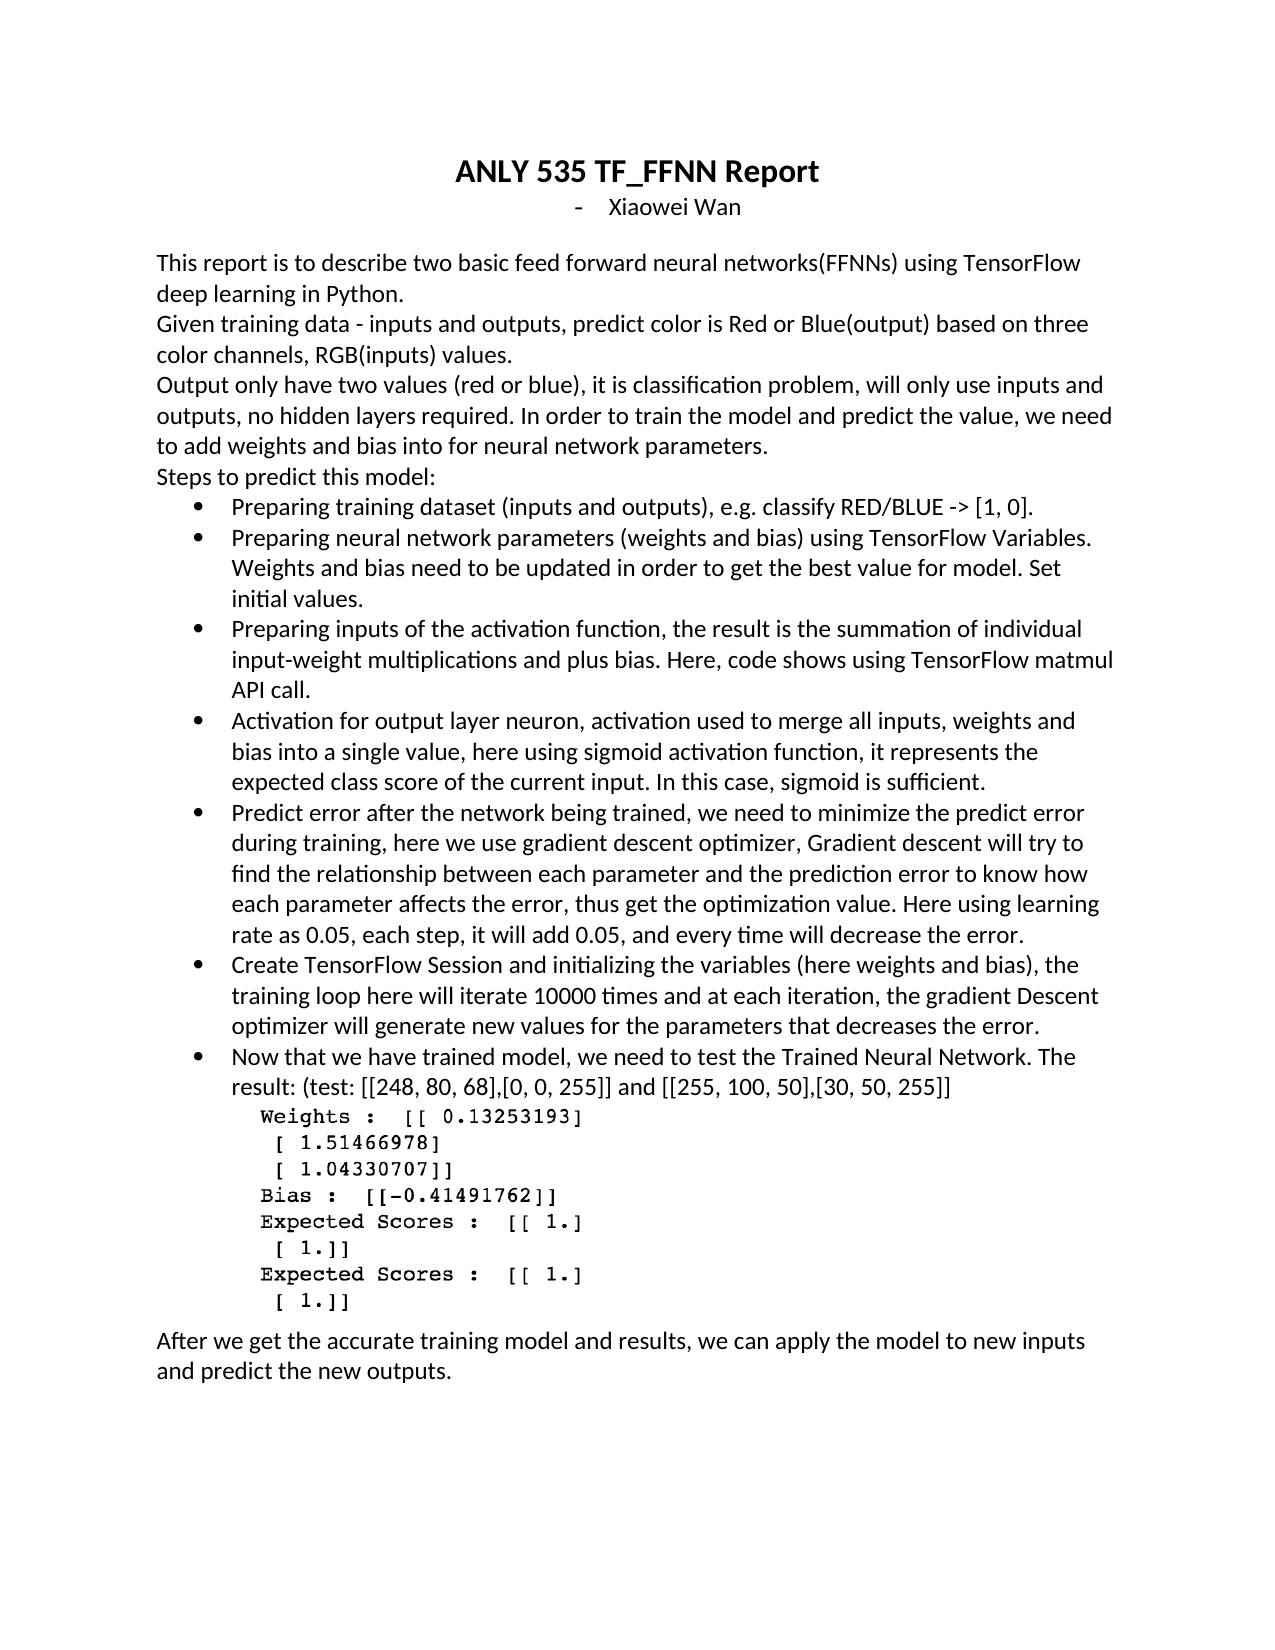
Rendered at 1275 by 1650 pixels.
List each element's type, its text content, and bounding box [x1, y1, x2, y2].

list Create TensorFlow Session and initializing the variables (here weights and bias), the training loop here will iterate 10000 times and at each iteration, the gradient Descent optimizer will generate new values for the parameters that decreases the error. [194, 949, 1118, 1041]
text ANLY 535 TF_FFNN Report [156, 150, 1118, 191]
text Given training data - inputs and outputs, predict color is Red or Blue(output) based on three color channels, RGB(inputs) values. [156, 308, 1118, 369]
list Preparing neural network parameters (weights and bias) using TensorFlow Variables. Weights and bias need to be updated in order to get the best value for model. Set initial values. [194, 522, 1118, 613]
picture [231, 1101, 1194, 1325]
list Xiaowei Wan [194, 191, 1118, 222]
list Preparing inputs of the activation function, the result is the summation of individual input-weight multiplications and plus bias. Here, code shows using TensorFlow matmul API call. [194, 613, 1118, 705]
text Output only have two values (red or blue), it is classification problem, will only use inputs and outputs, no hidden layers required. In order to train the model and predict the value, we need to add weights and bias into for neural network parameters. [156, 369, 1118, 461]
text This report is to describe two basic feed forward neural networks(FFNNs) using TensorFlow deep learning in Python. [156, 247, 1118, 308]
list Preparing training dataset (inputs and outputs), e.g. classify RED/BLUE -> [1, 0]. [194, 491, 1118, 522]
list Now that we have trained model, we need to test the Trained Neural Network. The result: (test: [[248, 80, 68],[0, 0, 255]] and [[255, 100, 50],[30, 50, 255]] [194, 1041, 1118, 1102]
list Activation for output layer neuron, activation used to merge all inputs, weights and bias into a single value, here using sigmoid activation function, it represents the expected class score of the current input. In this case, sigmoid is sufficient. [194, 705, 1118, 797]
list Predict error after the network being trained, we need to minimize the predict error during training, here we use gradient descent optimizer, Gradient descent will try to find the relationship between each parameter and the prediction error to know how each parameter affects the error, thus get the optimization value. Here using learning rate as 0.05, each step, it will add 0.05, and every time will decrease the error. [194, 797, 1118, 949]
text Steps to predict this model: [156, 461, 1118, 491]
text After we get the accurate training model and results, we can apply the model to new inputs and predict the new outputs. [156, 1325, 1118, 1386]
